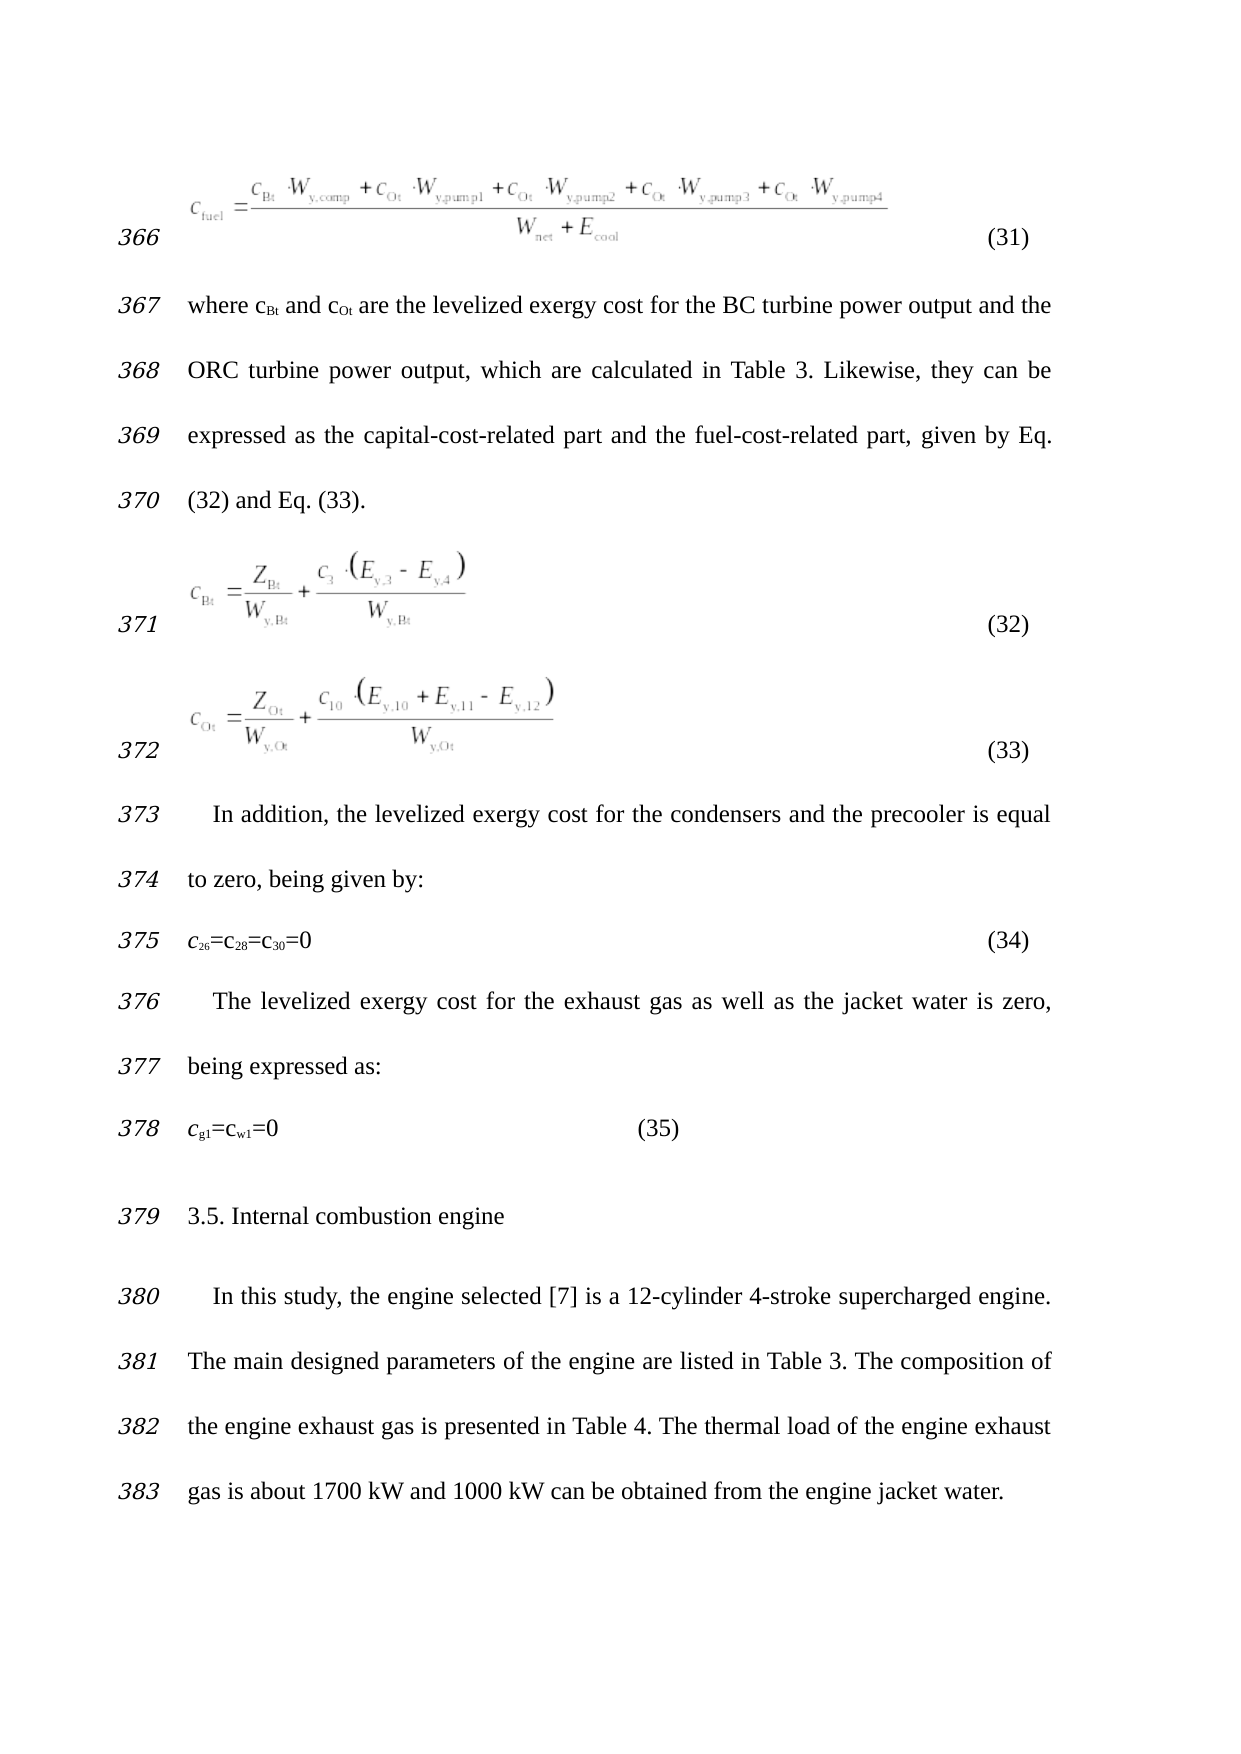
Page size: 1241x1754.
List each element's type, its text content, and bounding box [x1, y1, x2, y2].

text cg1=cw1=0 (35) [187, 1111, 1053, 1143]
text The levelized exergy cost for the exhaust gas as well as the jacket water is zero, being expressed as: [187, 984, 1053, 1082]
text c26=c28=c30=0 (34) [187, 923, 1053, 956]
text In this study, the engine selected [7] is a 12-cylinder 4-stroke supercharged engine. The main designed parameters of the engine are listed in Table 3. The composition of the engine exhaust gas is presented in Table 4. The thermal load of the engine exhaust gas is about 1700 kW and 1000 kW can be obtained from the engine jacket water. [187, 1279, 1053, 1507]
text where cBt and cOt are the levelized exergy cost for the BC turbine power output and the ORC turbine power output, which are calculated in Table 3. Likewise, they can be expressed as the capital-cost-related part and the fuel-cost-related part, given by Eq. (32) and Eq. (33). [187, 288, 1053, 516]
text In addition, the levelized exergy cost for the condensers and the precooler is equal to zero, being given by: [187, 797, 1053, 894]
subtitle Internal combustion engine [187, 1199, 1053, 1232]
text (32) [187, 544, 1053, 642]
text (33) [187, 671, 1053, 768]
text (31) [187, 162, 1053, 259]
